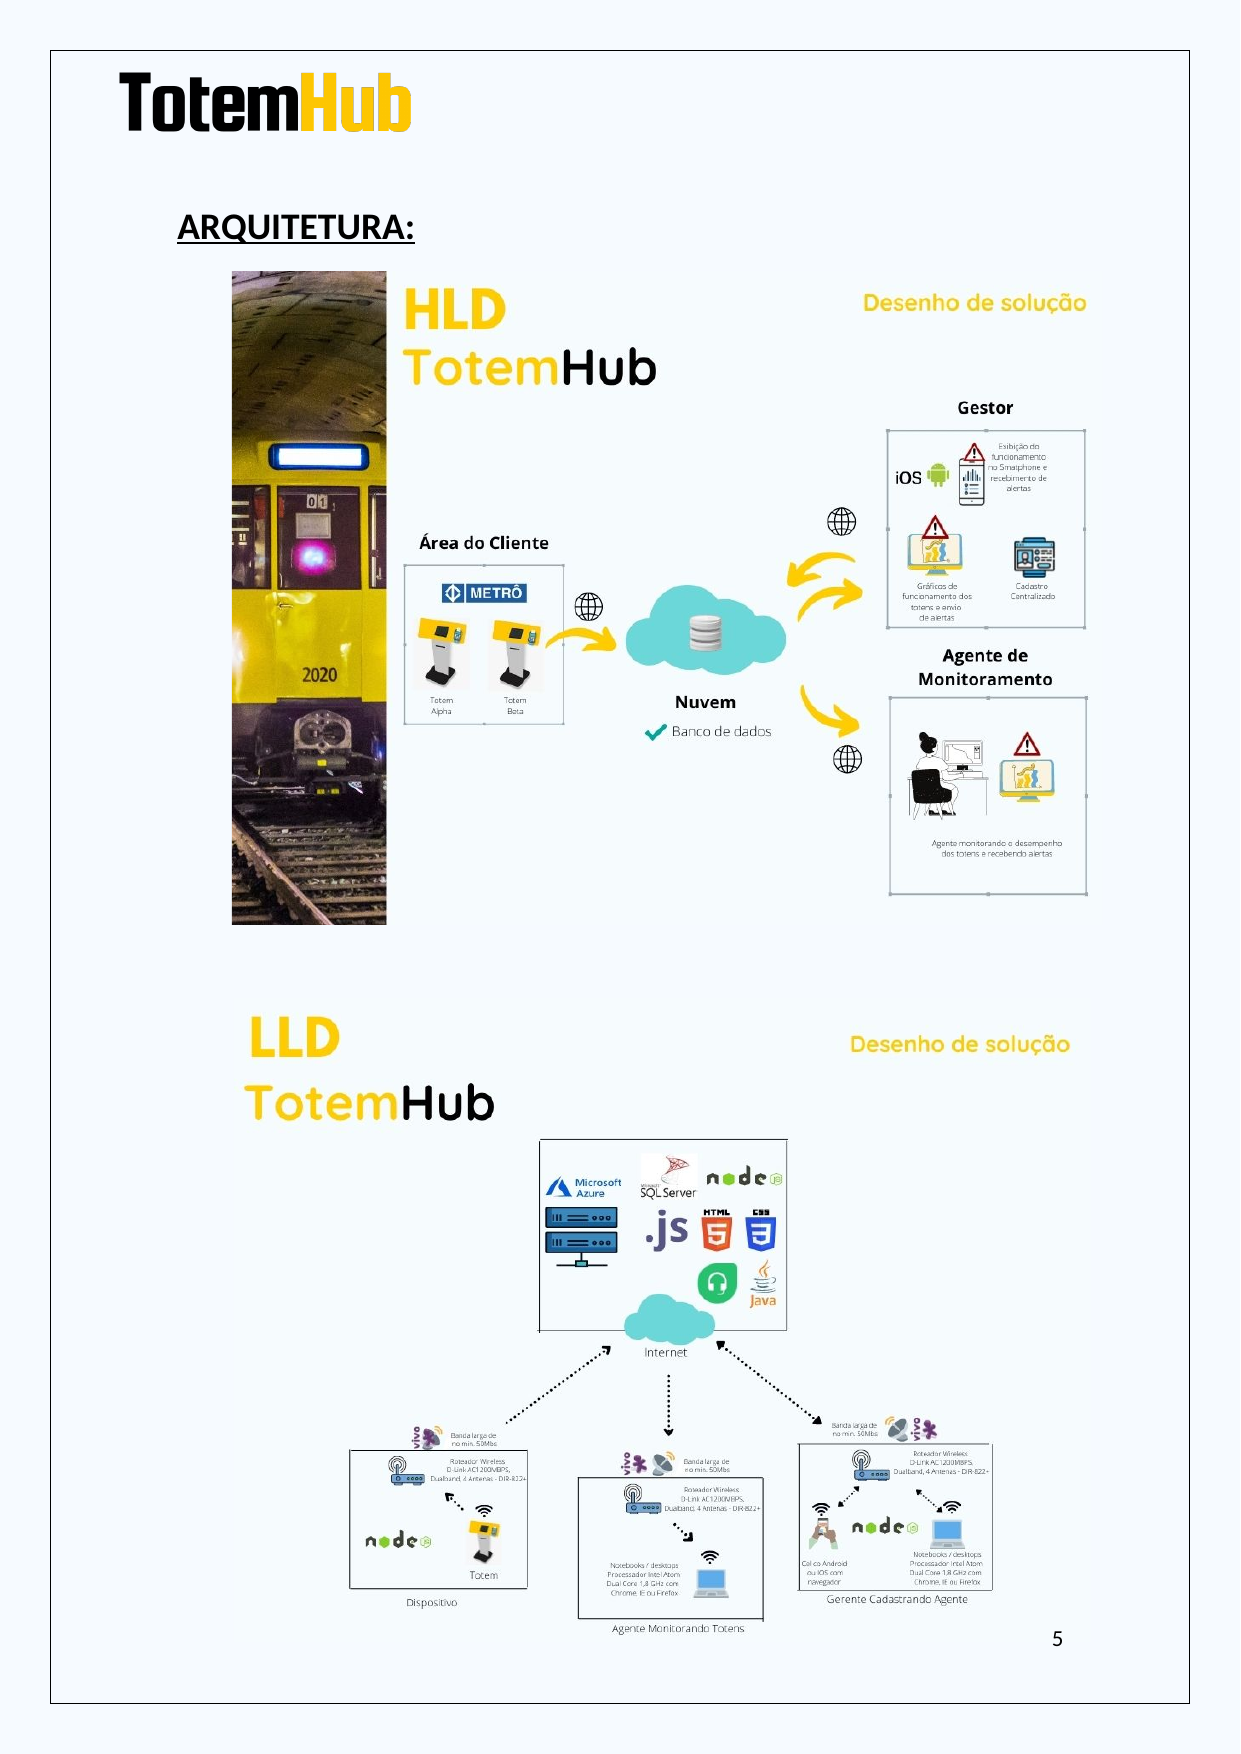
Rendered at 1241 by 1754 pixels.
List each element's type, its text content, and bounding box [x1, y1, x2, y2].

picture [117, 52, 419, 148]
picture [233, 998, 1091, 1642]
text ARQUITETURA: [177, 203, 1063, 248]
picture [231, 271, 1103, 925]
